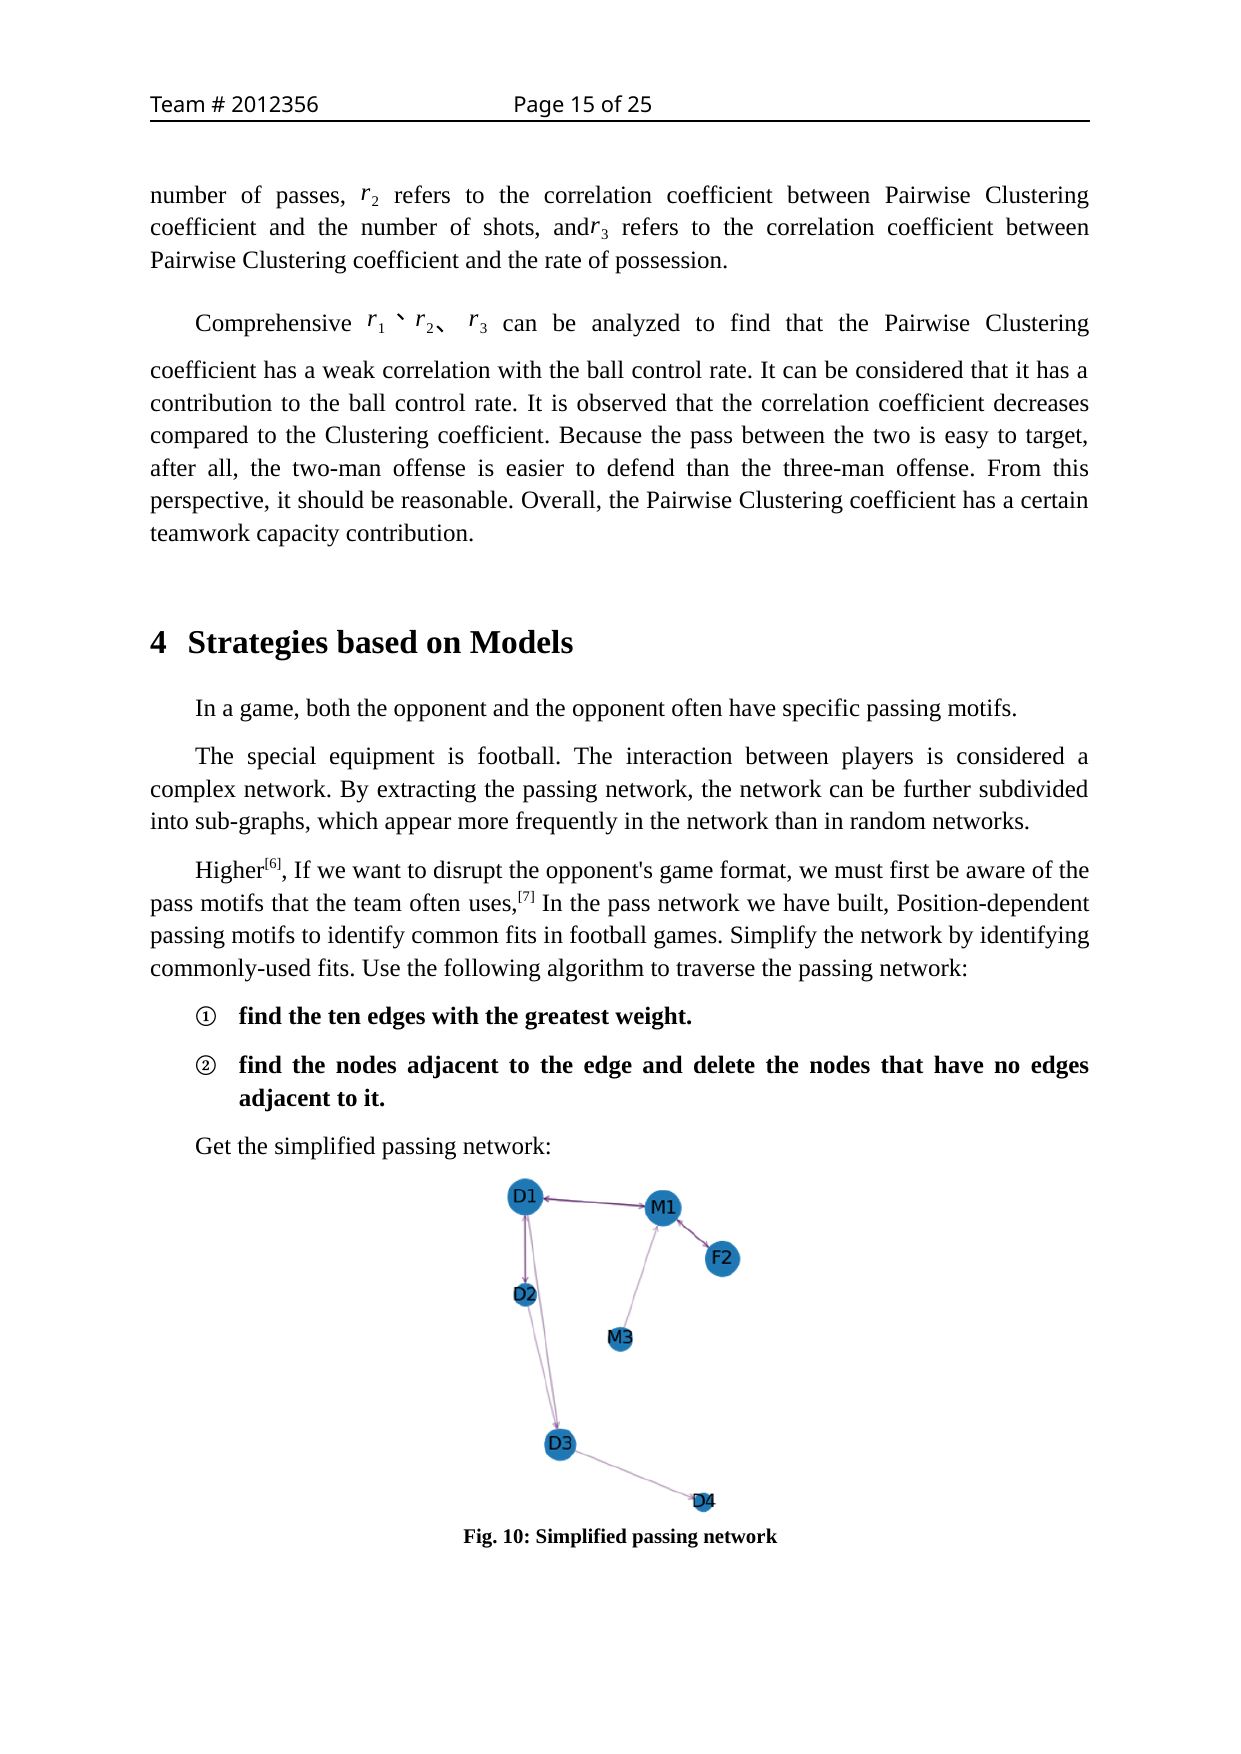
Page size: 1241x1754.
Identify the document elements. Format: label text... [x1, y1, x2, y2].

text number of passes, refers to the correlation coefficient between Pairwise Clustering coefficient and the number of shots, and refers to the correlation coefficient between Pairwise Clustering coefficient and the rate of possession. [150, 178, 1090, 276]
text The special equipment is football. The interaction between players is considered a complex network. By extracting the passing network, the network can be further subdivided into sub-graphs, which appear more frequently in the network than in random networks. [150, 739, 1090, 837]
text Fig. 10: Simplified passing network [150, 1519, 1090, 1552]
list find the ten edges with the greatest weight. [195, 999, 1090, 1032]
text Comprehensive 、 can be analyzed to find that the Pairwise Clustering coefficient has a weak correlation with the ball control rate. It can be considered that it has a contribution to the ball control rate. It is observed that the correlation coefficient decreases compared to the Clustering coefficient. Because the pass between the two is easy to target, after all, the two-man offense is easier to defend than the three-man offense. From this perspective, it should be reasonable. Overall, the Pairwise Clustering coefficient has a certain teamwork capacity contribution. [150, 288, 1090, 548]
text Higher[6], If we want to disrupt the opponent's game format, we must first be aware of the pass motifs that the team often uses,[7] In the pass network we have built, Position-dependent passing motifs to identify common fits in football games. Simplify the network by identifying commonly-used fits. Use the following algorithm to traverse the passing network: [150, 853, 1090, 983]
list find the nodes adjacent to the edge and delete the nodes that have no edges adjacent to it. [195, 1048, 1090, 1113]
text In a game, both the opponent and the opponent often have specific passing motifs. [150, 691, 1090, 723]
text Get the simplified passing network: [150, 1129, 1090, 1162]
picture [409, 1162, 831, 1519]
list Strategies based on Models [150, 609, 1090, 674]
